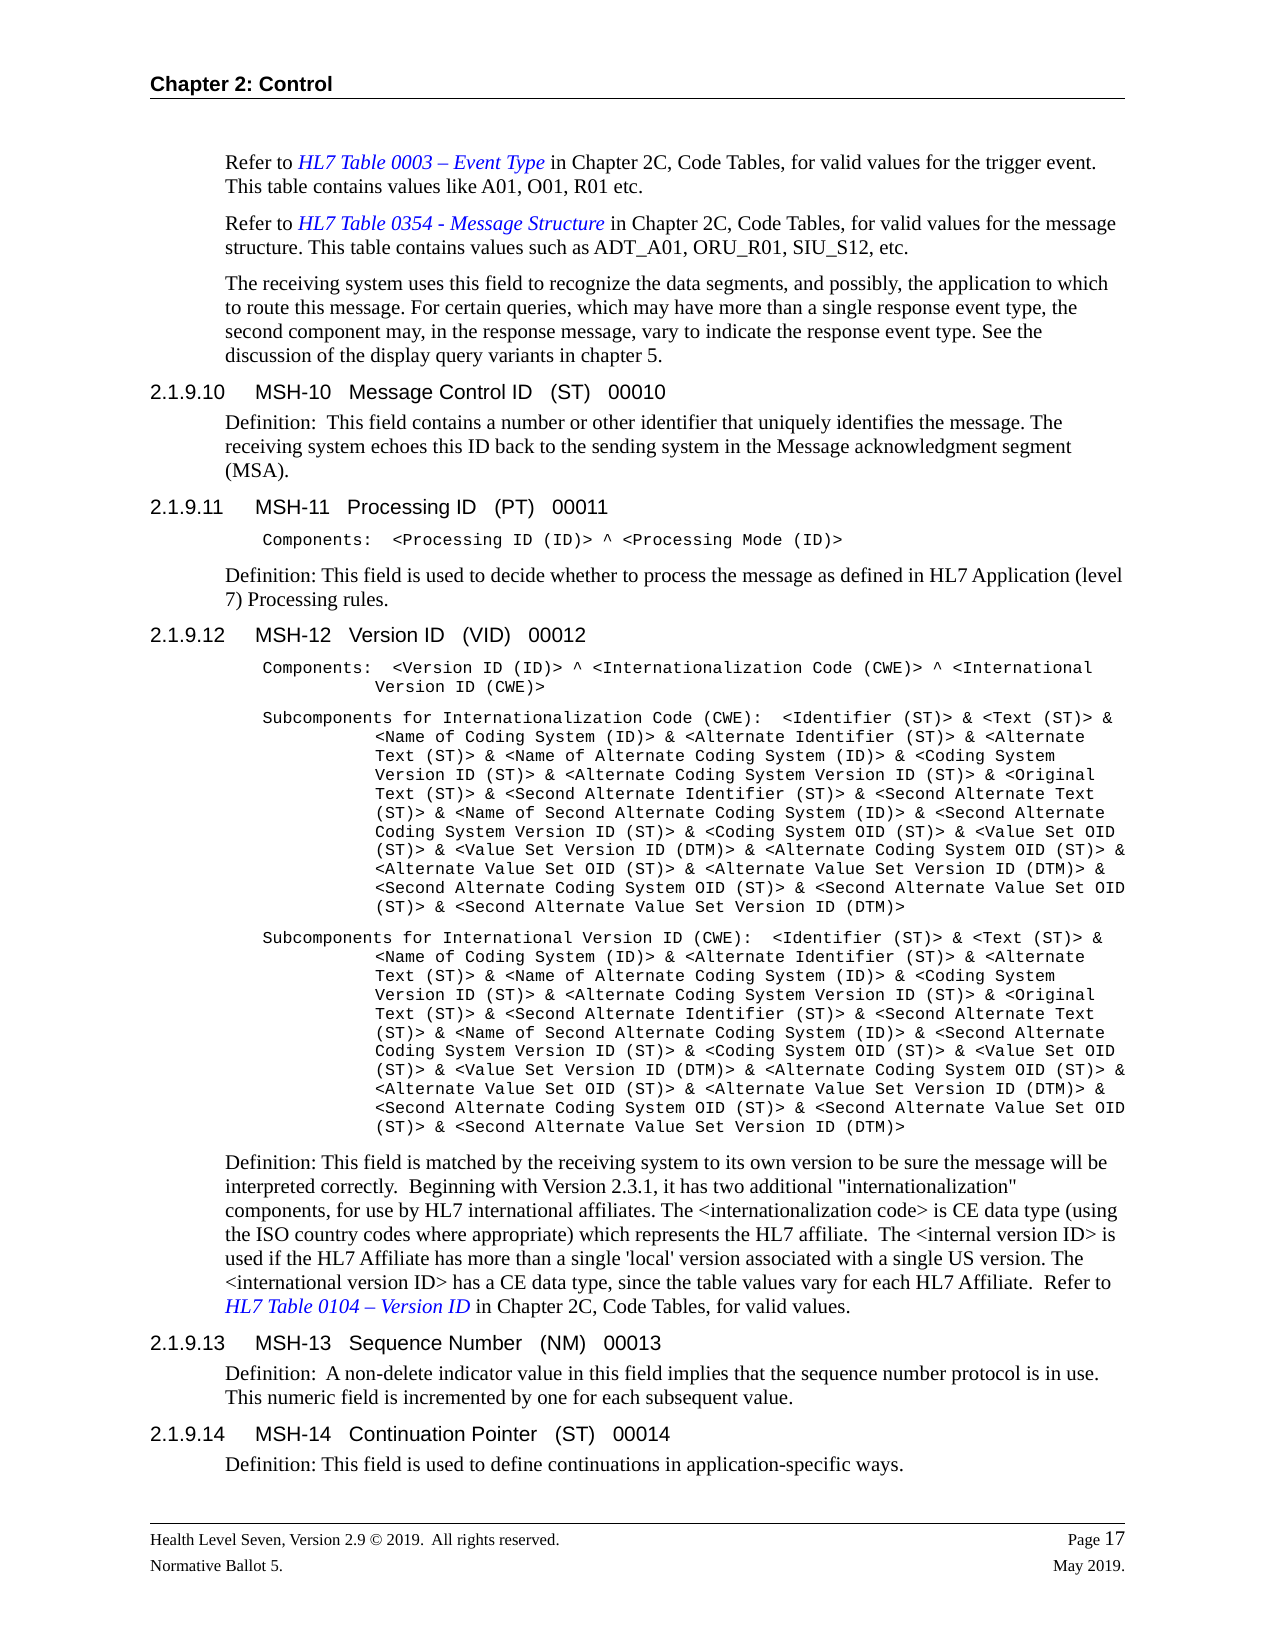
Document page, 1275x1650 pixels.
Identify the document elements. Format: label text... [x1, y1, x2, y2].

subtitle MSH-14 Continuation Pointer (ST) 00014 [150, 1422, 1125, 1446]
subtitle MSH-11 Processing ID (PT) 00011 [150, 495, 1125, 519]
subtitle MSH-12 Version ID (VID) 00012 [150, 623, 1125, 647]
text Subcomponents for Internationalization Code (CWE): <Identifier (ST)> & <Text (ST)> & <Name of Coding System (ID)> & <Alternate Identifier (ST)> & <Alternate Text (ST)> & <Name of Alternate Coding System (ID)> & <Coding System Version ID (ST)> & <Alternate Coding System Version ID (ST)> & <Original Text (ST)> & <Second Alternate Identifier (ST)> & <Second Alternate Text (ST)> & <Name of Second Alternate Coding System (ID)> & <Second Alternate Coding System Version ID (ST)> & <Coding System OID (ST)> & <Value Set OID (ST)> & <Value Set Version ID (DTM)> & <Alternate Coding System OID (ST)> & <Alternate Value Set OID (ST)> & <Alternate Value Set Version ID (DTM)> & <Second Alternate Coding System OID (ST)> & <Second Alternate Value Set OID (ST)> & <Second Alternate Value Set Version ID (DTM)> [262, 710, 1125, 917]
text Definition: This field is used to define continuations in application-specific ways. [225, 1452, 1125, 1476]
text Refer to HL7 Table 0003 – Event Type in Chapter 2C, Code Tables, for valid values for the trigger event. This table contains values like A01, O01, R01 etc. [225, 150, 1125, 198]
text The receiving system uses this field to recognize the data segments, and possibly, the application to which to route this message. For certain queries, which may have more than a single response event type, the second component may, in the response message, vary to indicate the response event type. See the discussion of the display query variants in chapter 5. [225, 271, 1125, 367]
subtitle MSH-10 Message Control ID (ST) 00010 [150, 380, 1125, 404]
text Definition: This field contains a number or other identifier that uniquely identifies the message. The receiving system echoes this ID back to the sending system in the Message acknowledgment segment (MSA). [225, 410, 1125, 482]
text Components: <Version ID (ID)> ^ <Internationalization Code (CWE)> ^ <International Version ID (CWE)> [262, 660, 1125, 697]
text Subcomponents for International Version ID (CWE): <Identifier (ST)> & <Text (ST)> & <Name of Coding System (ID)> & <Alternate Identifier (ST)> & <Alternate Text (ST)> & <Name of Alternate Coding System (ID)> & <Coding System Version ID (ST)> & <Alternate Coding System Version ID (ST)> & <Original Text (ST)> & <Second Alternate Identifier (ST)> & <Second Alternate Text (ST)> & <Name of Second Alternate Coding System (ID)> & <Second Alternate Coding System Version ID (ST)> & <Coding System OID (ST)> & <Value Set OID (ST)> & <Value Set Version ID (DTM)> & <Alternate Coding System OID (ST)> & <Alternate Value Set OID (ST)> & <Alternate Value Set Version ID (DTM)> & <Second Alternate Coding System OID (ST)> & <Second Alternate Value Set OID (ST)> & <Second Alternate Value Set Version ID (DTM)> [262, 930, 1125, 1137]
text Definition: This field is matched by the receiving system to its own version to be sure the message will be interpreted correctly. Beginning with Version 2.3.1, it has two additional "internationalization" components, for use by HL7 international affiliates. The <internationalization code> is CE data type (using the ISO country codes where appropriate) which represents the HL7 affiliate. The <internal version ID> is used if the HL7 Affiliate has more than a single 'local' version associated with a single US version. The <international version ID> has a CE data type, since the table values vary for each HL7 Affiliate. Refer to HL7 Table 0104 – Version ID in Chapter 2C, Code Tables, for valid values. [225, 1150, 1125, 1318]
text Definition: This field is used to decide whether to process the message as defined in HL7 Application (level 7) Processing rules. [225, 563, 1125, 611]
text Components: <Processing ID (ID)> ^ <Processing Mode (ID)> [262, 531, 1125, 550]
text Refer to HL7 Table 0354 - Message Structure in Chapter 2C, Code Tables, for valid values for the message structure. This table contains values such as ADT_A01, ORU_R01, SIU_S12, etc. [225, 211, 1125, 259]
text Definition: A non-delete indicator value in this field implies that the sequence number protocol is in use. This numeric field is incremented by one for each subsequent value. [225, 1361, 1125, 1409]
subtitle MSH-13 Sequence Number (NM) 00013 [150, 1331, 1125, 1355]
